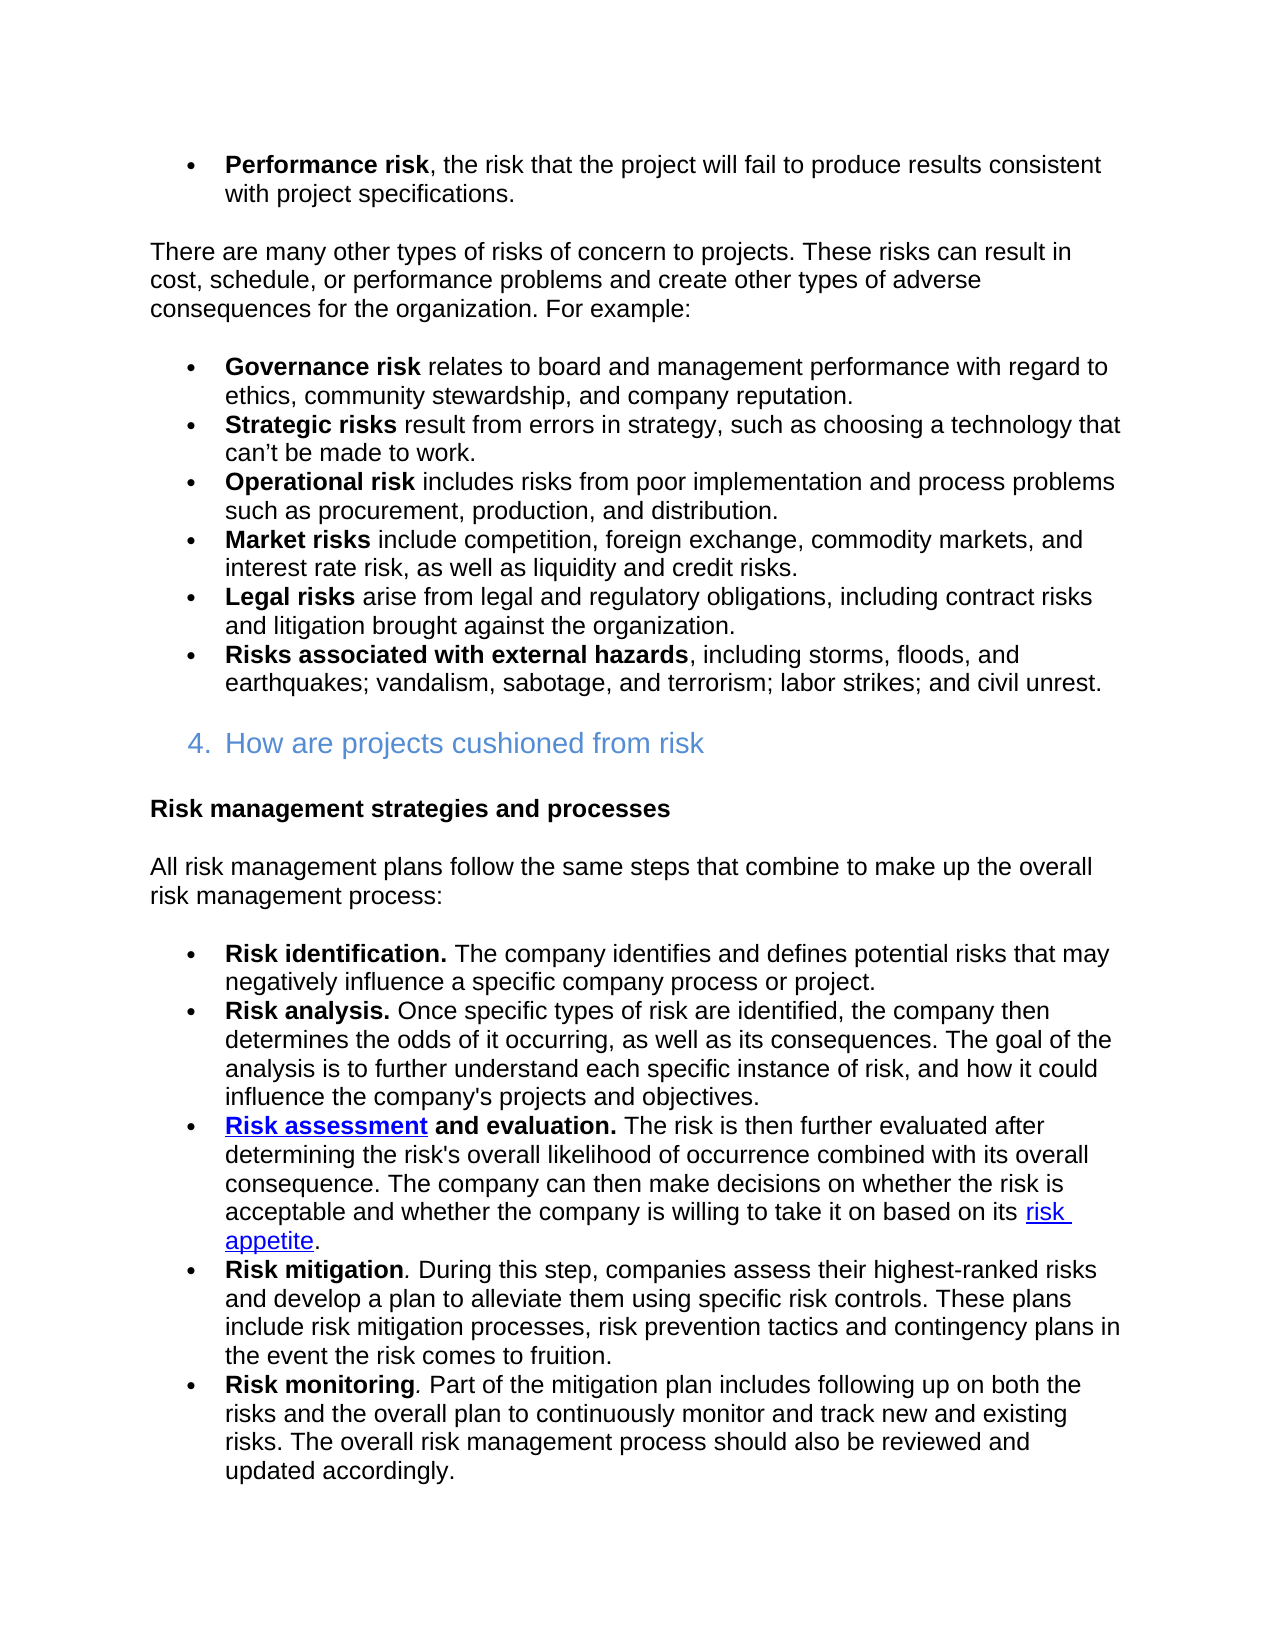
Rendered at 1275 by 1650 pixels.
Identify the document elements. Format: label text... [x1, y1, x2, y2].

list Performance risk, the risk that the project will fail to produce results consistent with project specifications. [187, 150, 1125, 207]
text There are many other types of risks of concern to projects. These risks can result in cost, schedule, or performance problems and create other types of adverse consequences for the organization. For example: [150, 237, 1125, 323]
list Legal risks arise from legal and regulatory obligations, including contract risks and litigation brought against the organization. [187, 582, 1125, 639]
list Risk monitoring. Part of the mitigation plan includes following up on both the risks and the overall plan to continuously monitor and track new and existing risks. The overall risk management process should also be reviewed and updated accordingly. [187, 1370, 1125, 1485]
list Risks associated with external hazards, including storms, floods, and earthquakes; vandalism, sabotage, and terrorism; labor strikes; and civil unrest. [187, 639, 1125, 697]
list Governance risk relates to board and management performance with regard to ethics, community stewardship, and company reputation. [187, 352, 1125, 409]
list Risk mitigation. During this step, companies assess their highest-ranked risks and develop a plan to alleviate them using specific risk controls. These plans include risk mitigation processes, risk prevention tactics and contingency plans in the event the risk comes to fruition. [187, 1255, 1125, 1370]
list How are projects cushioned from risk [187, 726, 1125, 760]
list Operational risk includes risks from poor implementation and process problems such as procurement, production, and distribution. [187, 467, 1125, 524]
list Risk identification. The company identifies and defines potential risks that may negatively influence a specific company process or project. [187, 938, 1125, 996]
list Strategic risks result from errors in strategy, such as choosing a technology that can’t be made to work. [187, 409, 1125, 467]
text All risk management plans follow the same steps that combine to make up the overall risk management process: [150, 852, 1125, 909]
list Risk assessment and evaluation. The risk is then further evaluated after determining the risk's overall likelihood of occurrence combined with its overall consequence. The company can then make decisions on whether the risk is acceptable and whether the company is willing to take it on based on its risk appetite. [187, 1111, 1125, 1255]
list Risk analysis. Once specific types of risk are identified, the company then determines the odds of it occurring, as well as its consequences. The goal of the analysis is to further understand each specific instance of risk, and how it could influence the company's projects and objectives. [187, 996, 1125, 1111]
text Risk management strategies and processes [150, 794, 1125, 823]
list Market risks include competition, foreign exchange, commodity markets, and interest rate risk, as well as liquidity and credit risks. [187, 524, 1125, 582]
